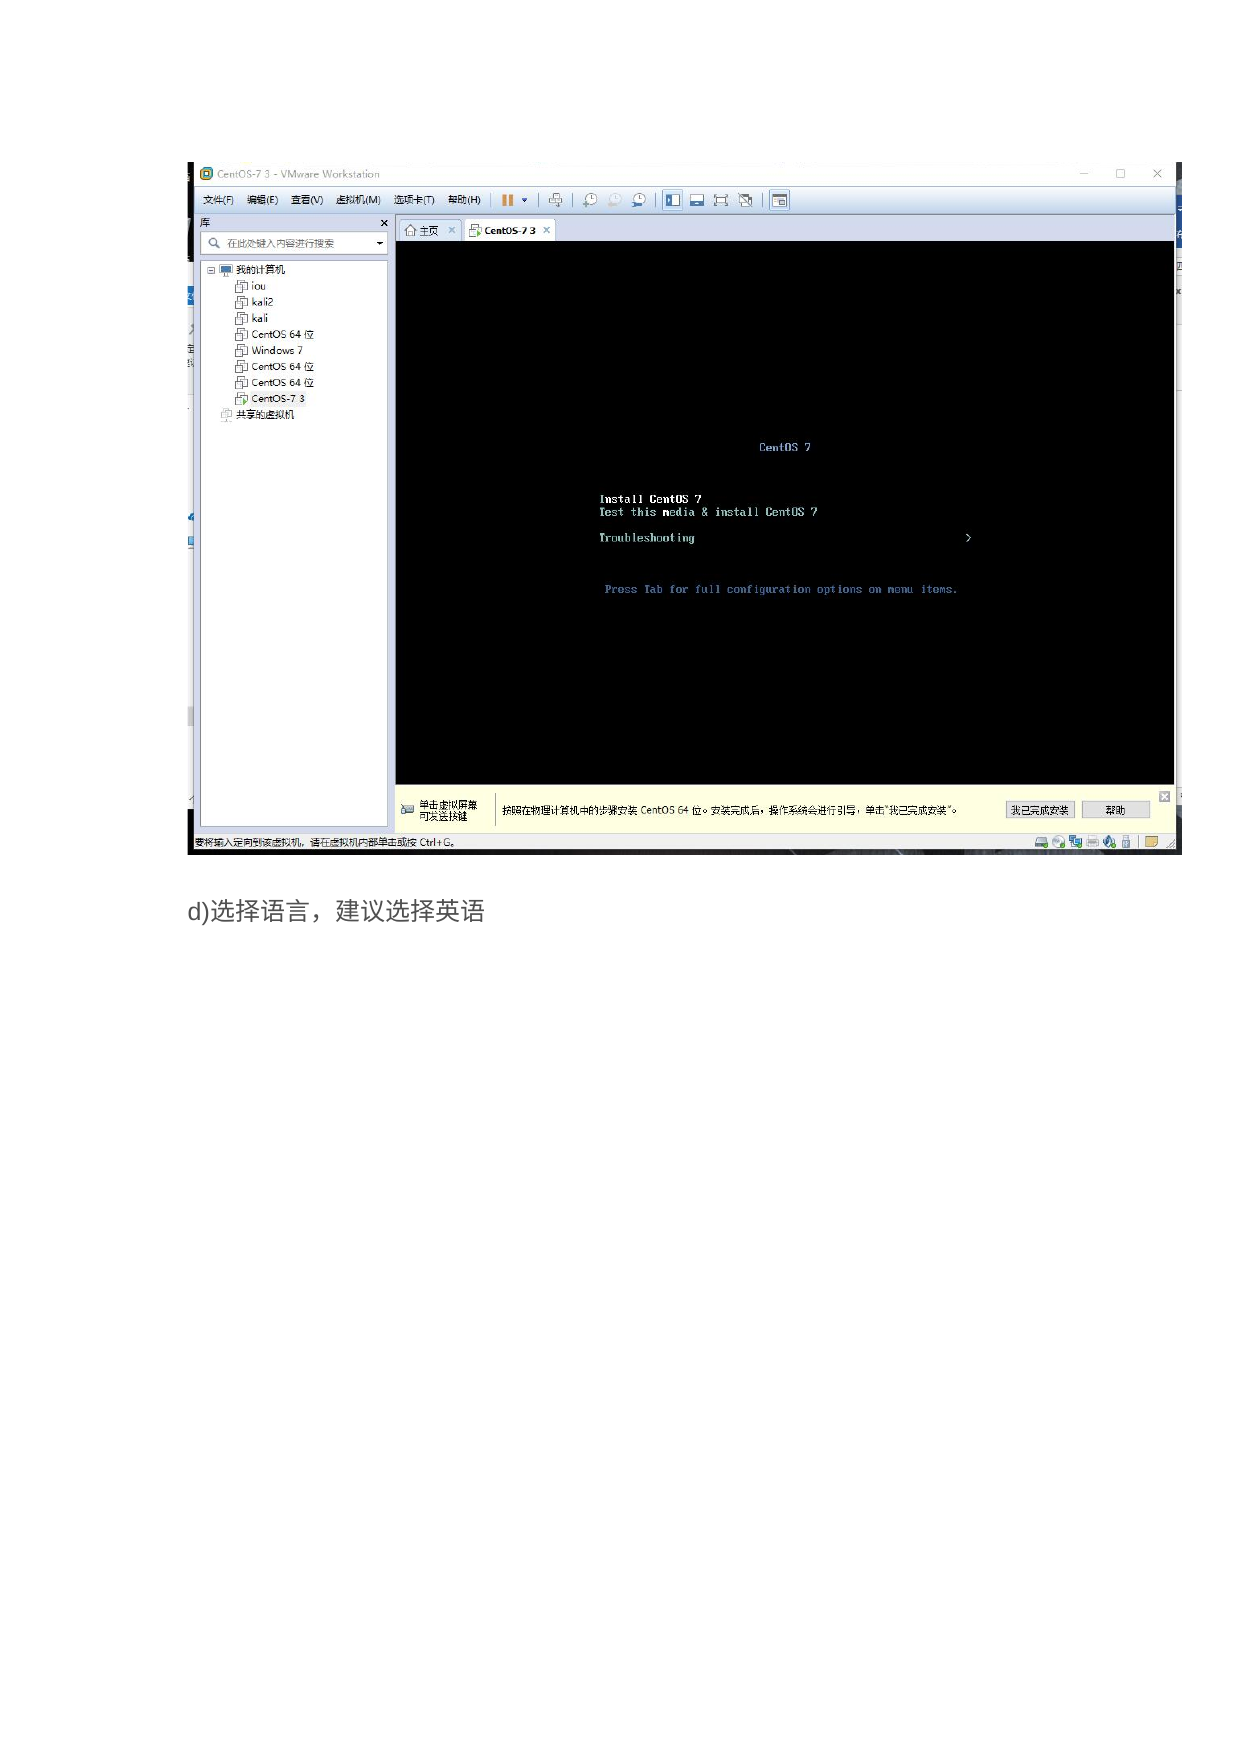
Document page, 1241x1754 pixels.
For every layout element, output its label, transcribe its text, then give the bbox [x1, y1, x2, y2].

text d)选择语言，建议选择英语 [187, 877, 1053, 942]
picture [187, 162, 1182, 855]
